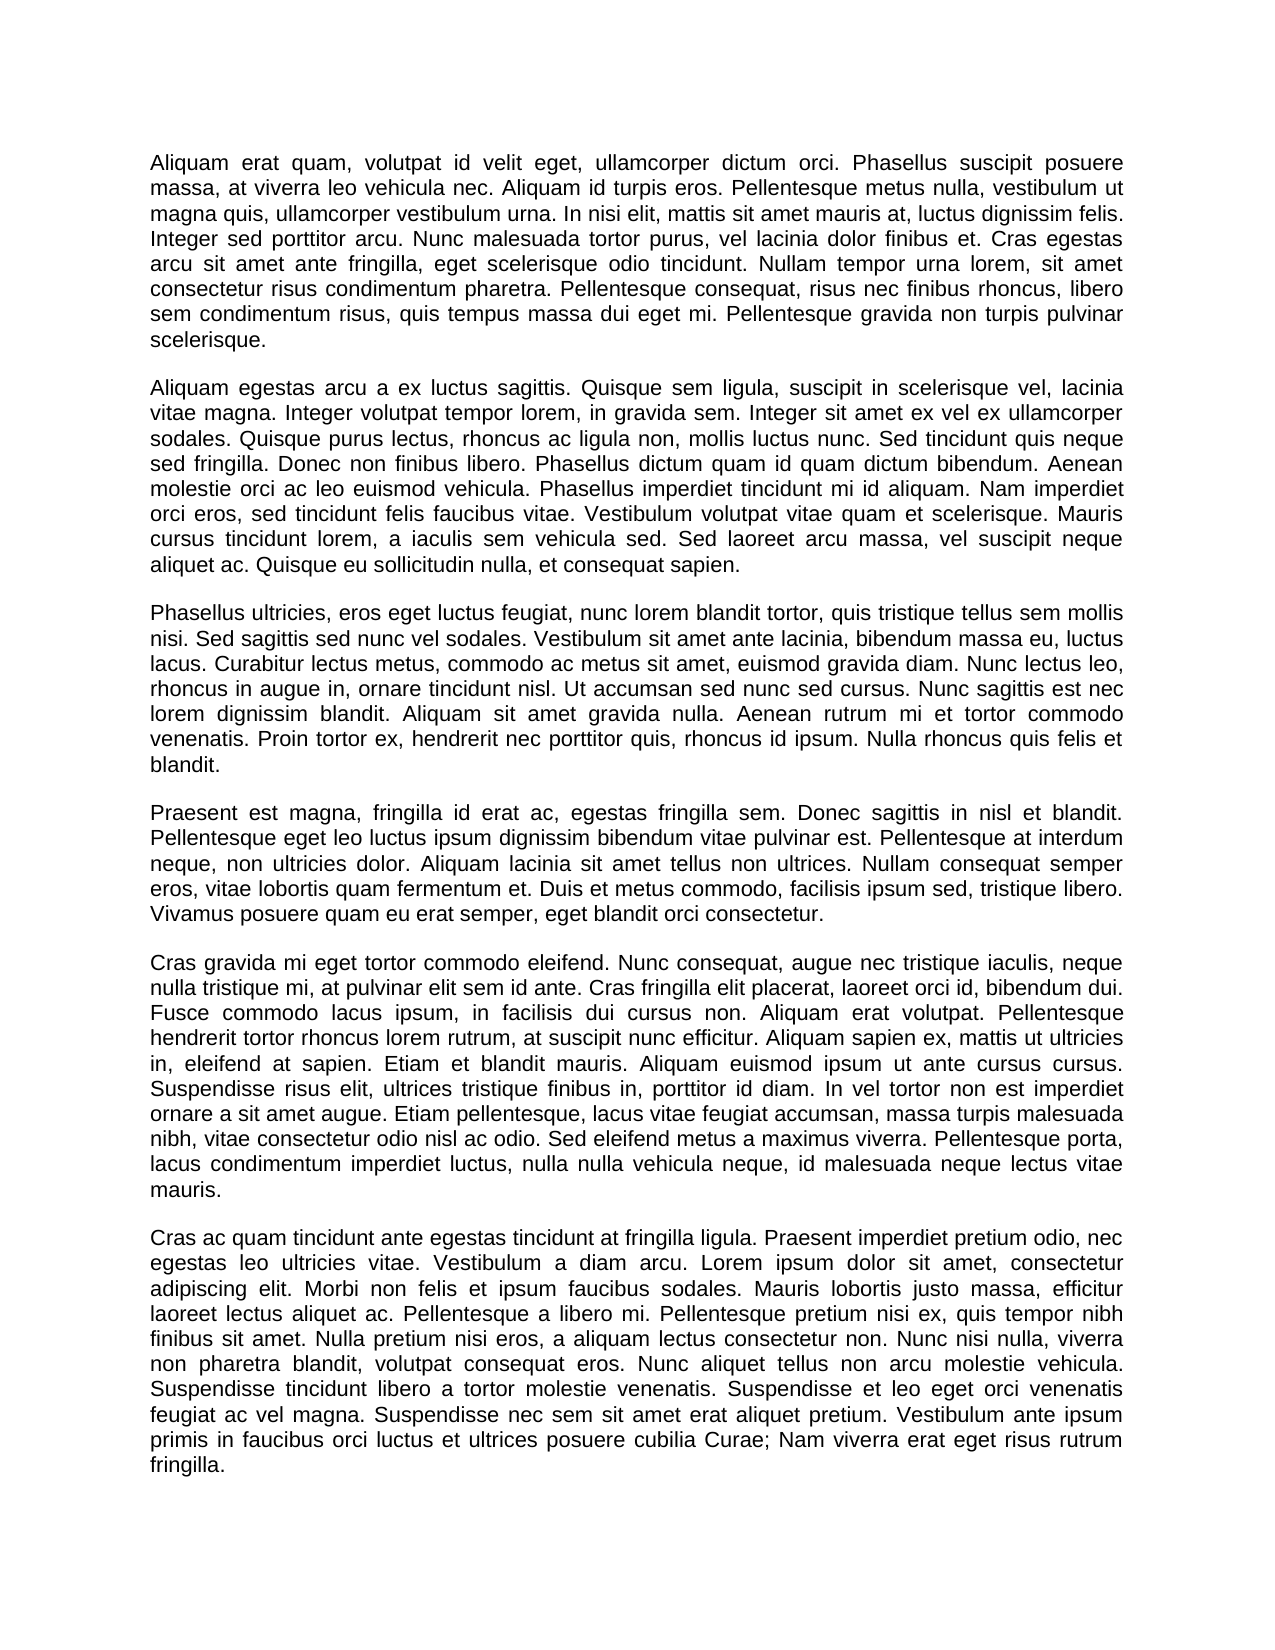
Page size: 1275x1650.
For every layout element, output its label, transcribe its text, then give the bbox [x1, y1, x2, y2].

text Aliquam erat quam, volutpat id velit eget, ullamcorper dictum orci. Phasellus suscipit posuere massa, at viverra leo vehicula nec. Aliquam id turpis eros. Pellentesque metus nulla, vestibulum ut magna quis, ullamcorper vestibulum urna. In nisi elit, mattis sit amet mauris at, luctus dignissim felis. Integer sed porttitor arcu. Nunc malesuada tortor purus, vel lacinia dolor finibus et. Cras egestas arcu sit amet ante fringilla, eget scelerisque odio tincidunt. Nullam tempor urna lorem, sit amet consectetur risus condimentum pharetra. Pellentesque consequat, risus nec finibus rhoncus, libero sem condimentum risus, quis tempus massa dui eget mi. Pellentesque gravida non turpis pulvinar scelerisque. [150, 150, 1125, 352]
text Aliquam egestas arcu a ex luctus sagittis. Quisque sem ligula, suscipit in scelerisque vel, lacinia vitae magna. Integer volutpat tempor lorem, in gravida sem. Integer sit amet ex vel ex ullamcorper sodales. Quisque purus lectus, rhoncus ac ligula non, mollis luctus nunc. Sed tincidunt quis neque sed fringilla. Donec non finibus libero. Phasellus dictum quam id quam dictum bibendum. Aenean molestie orci ac leo euismod vehicula. Phasellus imperdiet tincidunt mi id aliquam. Nam imperdiet orci eros, sed tincidunt felis faucibus vitae. Vestibulum volutpat vitae quam et scelerisque. Mauris cursus tincidunt lorem, a iaculis sem vehicula sed. Sed laoreet arcu massa, vel suscipit neque aliquet ac. Quisque eu sollicitudin nulla, et consequat sapien. [150, 375, 1125, 577]
text Phasellus ultricies, eros eget luctus feugiat, nunc lorem blandit tortor, quis tristique tellus sem mollis nisi. Sed sagittis sed nunc vel sodales. Vestibulum sit amet ante lacinia, bibendum massa eu, luctus lacus. Curabitur lectus metus, commodo ac metus sit amet, euismod gravida diam. Nunc lectus leo, rhoncus in augue in, ornare tincidunt nisl. Ut accumsan sed nunc sed cursus. Nunc sagittis est nec lorem dignissim blandit. Aliquam sit amet gravida nulla. Aenean rutrum mi et tortor commodo venenatis. Proin tortor ex, hendrerit nec porttitor quis, rhoncus id ipsum. Nulla rhoncus quis felis et blandit. [150, 600, 1125, 777]
text Praesent est magna, fringilla id erat ac, egestas fringilla sem. Donec sagittis in nisl et blandit. Pellentesque eget leo luctus ipsum dignissim bibendum vitae pulvinar est. Pellentesque at interdum neque, non ultricies dolor. Aliquam lacinia sit amet tellus non ultrices. Nullam consequat semper eros, vitae lobortis quam fermentum et. Duis et metus commodo, facilisis ipsum sed, tristique libero. Vivamus posuere quam eu erat semper, eget blandit orci consectetur. [150, 800, 1125, 926]
text Cras gravida mi eget tortor commodo eleifend. Nunc consequat, augue nec tristique iaculis, neque nulla tristique mi, at pulvinar elit sem id ante. Cras fringilla elit placerat, laoreet orci id, bibendum dui. Fusce commodo lacus ipsum, in facilisis dui cursus non. Aliquam erat volutpat. Pellentesque hendrerit tortor rhoncus lorem rutrum, at suscipit nunc efficitur. Aliquam sapien ex, mattis ut ultricies in, eleifend at sapien. Etiam et blandit mauris. Aliquam euismod ipsum ut ante cursus cursus. Suspendisse risus elit, ultrices tristique finibus in, porttitor id diam. In vel tortor non est imperdiet ornare a sit amet augue. Etiam pellentesque, lacus vitae feugiat accumsan, massa turpis malesuada nibh, vitae consectetur odio nisl ac odio. Sed eleifend metus a maximus viverra. Pellentesque porta, lacus condimentum imperdiet luctus, nulla nulla vehicula neque, id malesuada neque lectus vitae mauris. [150, 949, 1125, 1202]
text Cras ac quam tincidunt ante egestas tincidunt at fringilla ligula. Praesent imperdiet pretium odio, nec egestas leo ultricies vitae. Vestibulum a diam arcu. Lorem ipsum dolor sit amet, consectetur adipiscing elit. Morbi non felis et ipsum faucibus sodales. Mauris lobortis justo massa, efficitur laoreet lectus aliquet ac. Pellentesque a libero mi. Pellentesque pretium nisi ex, quis tempor nibh finibus sit amet. Nulla pretium nisi eros, a aliquam lectus consectetur non. Nunc nisi nulla, viverra non pharetra blandit, volutpat consequat eros. Nunc aliquet tellus non arcu molestie vehicula. Suspendisse tincidunt libero a tortor molestie venenatis. Suspendisse et leo eget orci venenatis feugiat ac vel magna. Suspendisse nec sem sit amet erat aliquet pretium. Vestibulum ante ipsum primis in faucibus orci luctus et ultrices posuere cubilia Curae; Nam viverra erat eget risus rutrum fringilla. [150, 1225, 1125, 1477]
